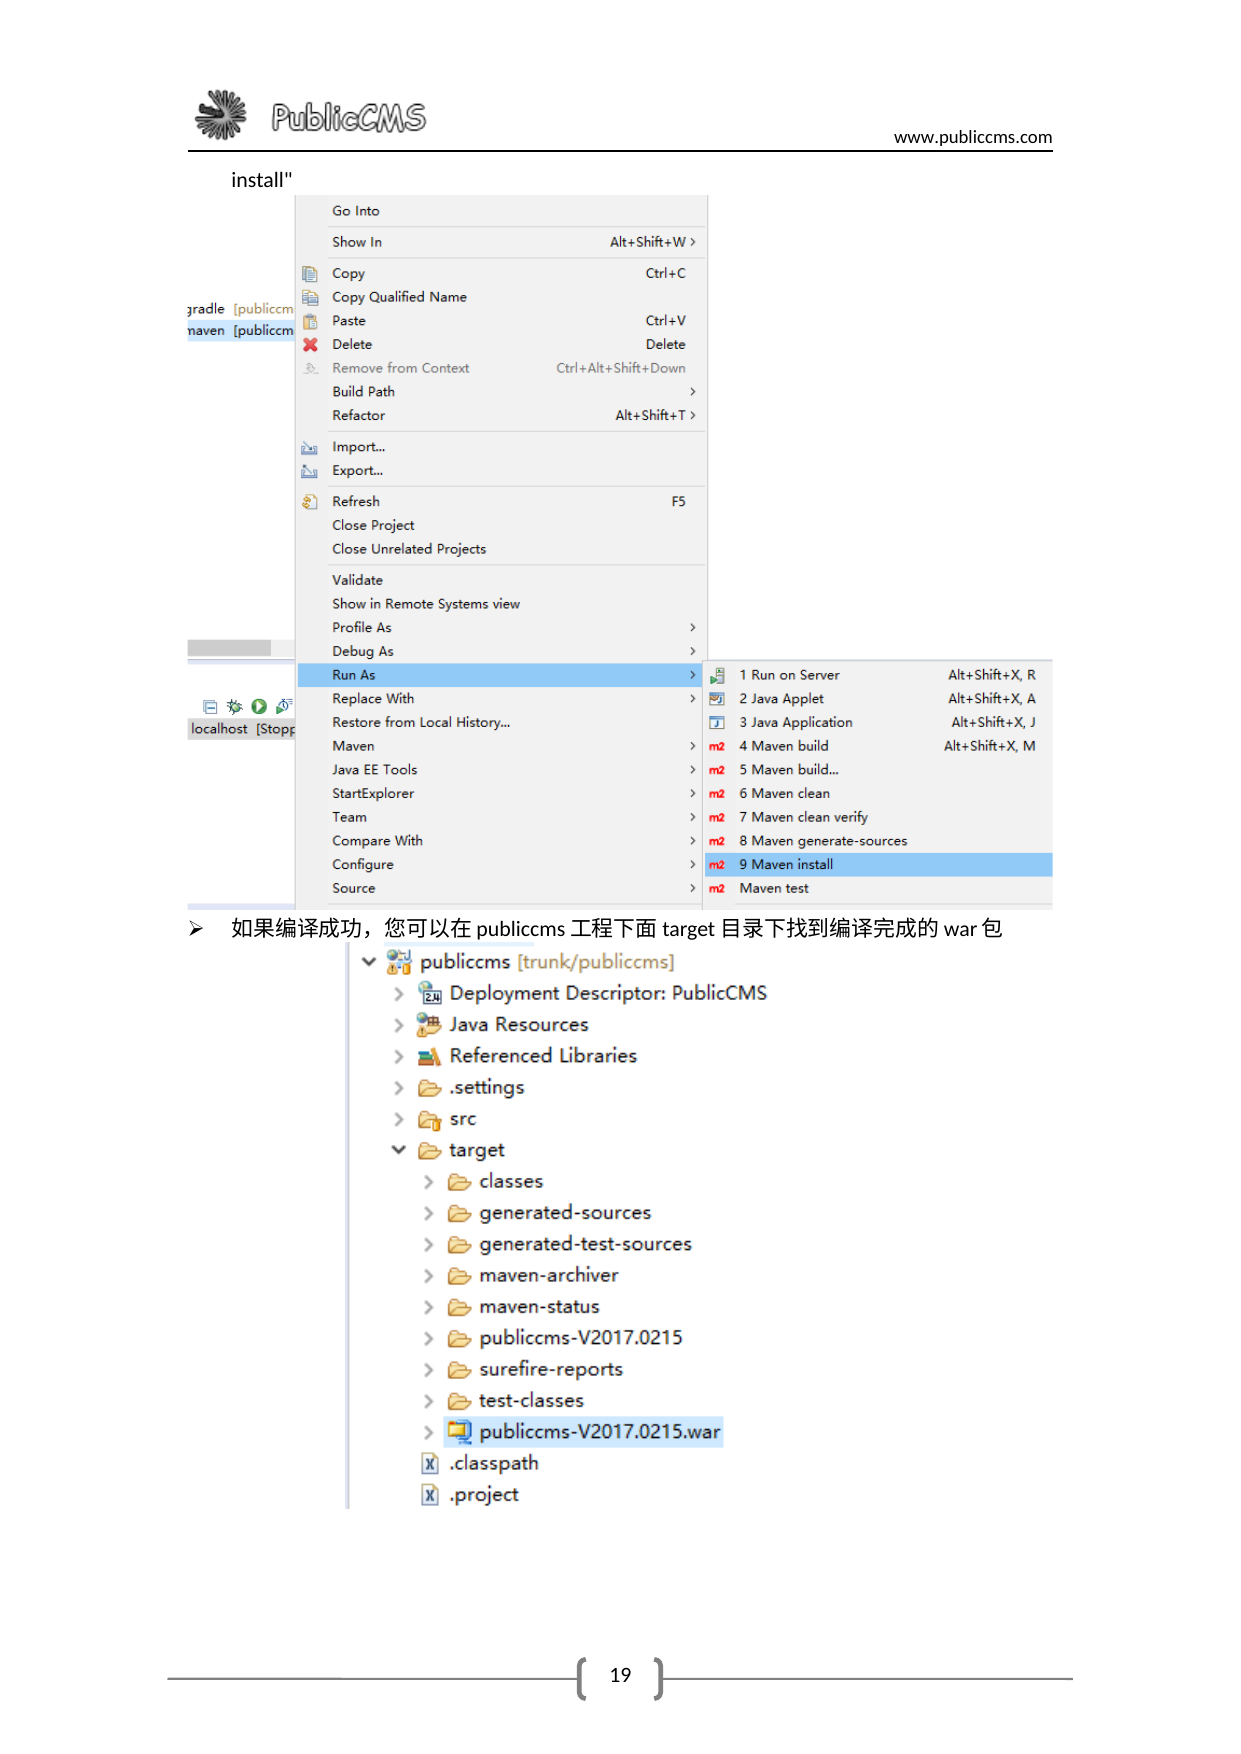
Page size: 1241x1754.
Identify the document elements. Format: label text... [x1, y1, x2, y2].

picture [187, 88, 438, 144]
list 选择publiccms-maven工程，右键弹出菜单中选择"Run As",在子菜单中选择"Maven install" [187, 163, 1053, 195]
list 如果编译成功，您可以在publiccms工程下面 target 目录下找到编译完成的 war包 [187, 910, 1053, 943]
picture [345, 942, 895, 1509]
picture [187, 195, 1053, 910]
